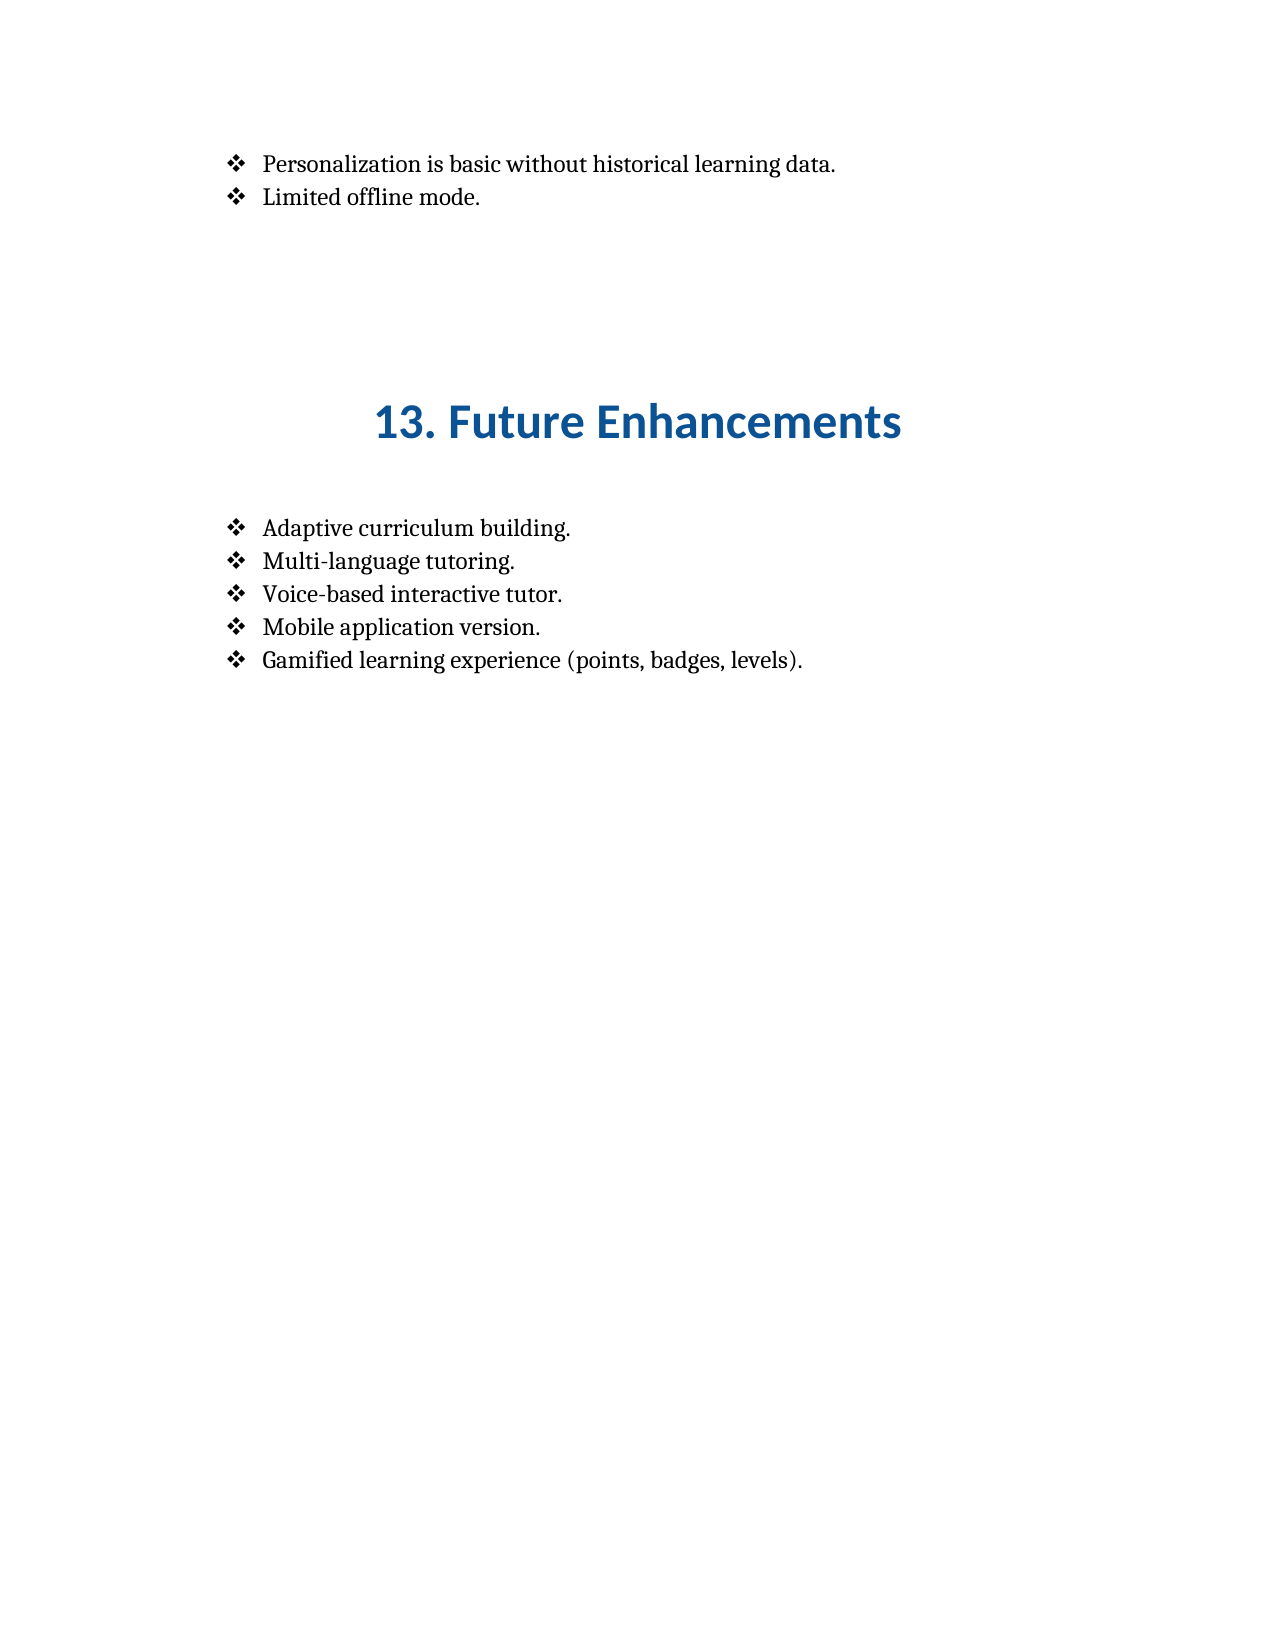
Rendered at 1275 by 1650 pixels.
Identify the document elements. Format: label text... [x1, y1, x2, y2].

list Adaptive curriculum building. [225, 514, 1087, 543]
list Voice-based interactive tutor. [225, 580, 1087, 609]
subtitle 13. Future Enhancements [187, 390, 1087, 451]
list Multi-language tutoring. [225, 547, 1087, 576]
list Limited offline mode. [225, 183, 1087, 212]
list Mobile application version. [225, 613, 1087, 642]
list Gamified learning experience (points, badges, levels). [225, 646, 1087, 675]
list Personalization is basic without historical learning data. [225, 150, 1087, 179]
